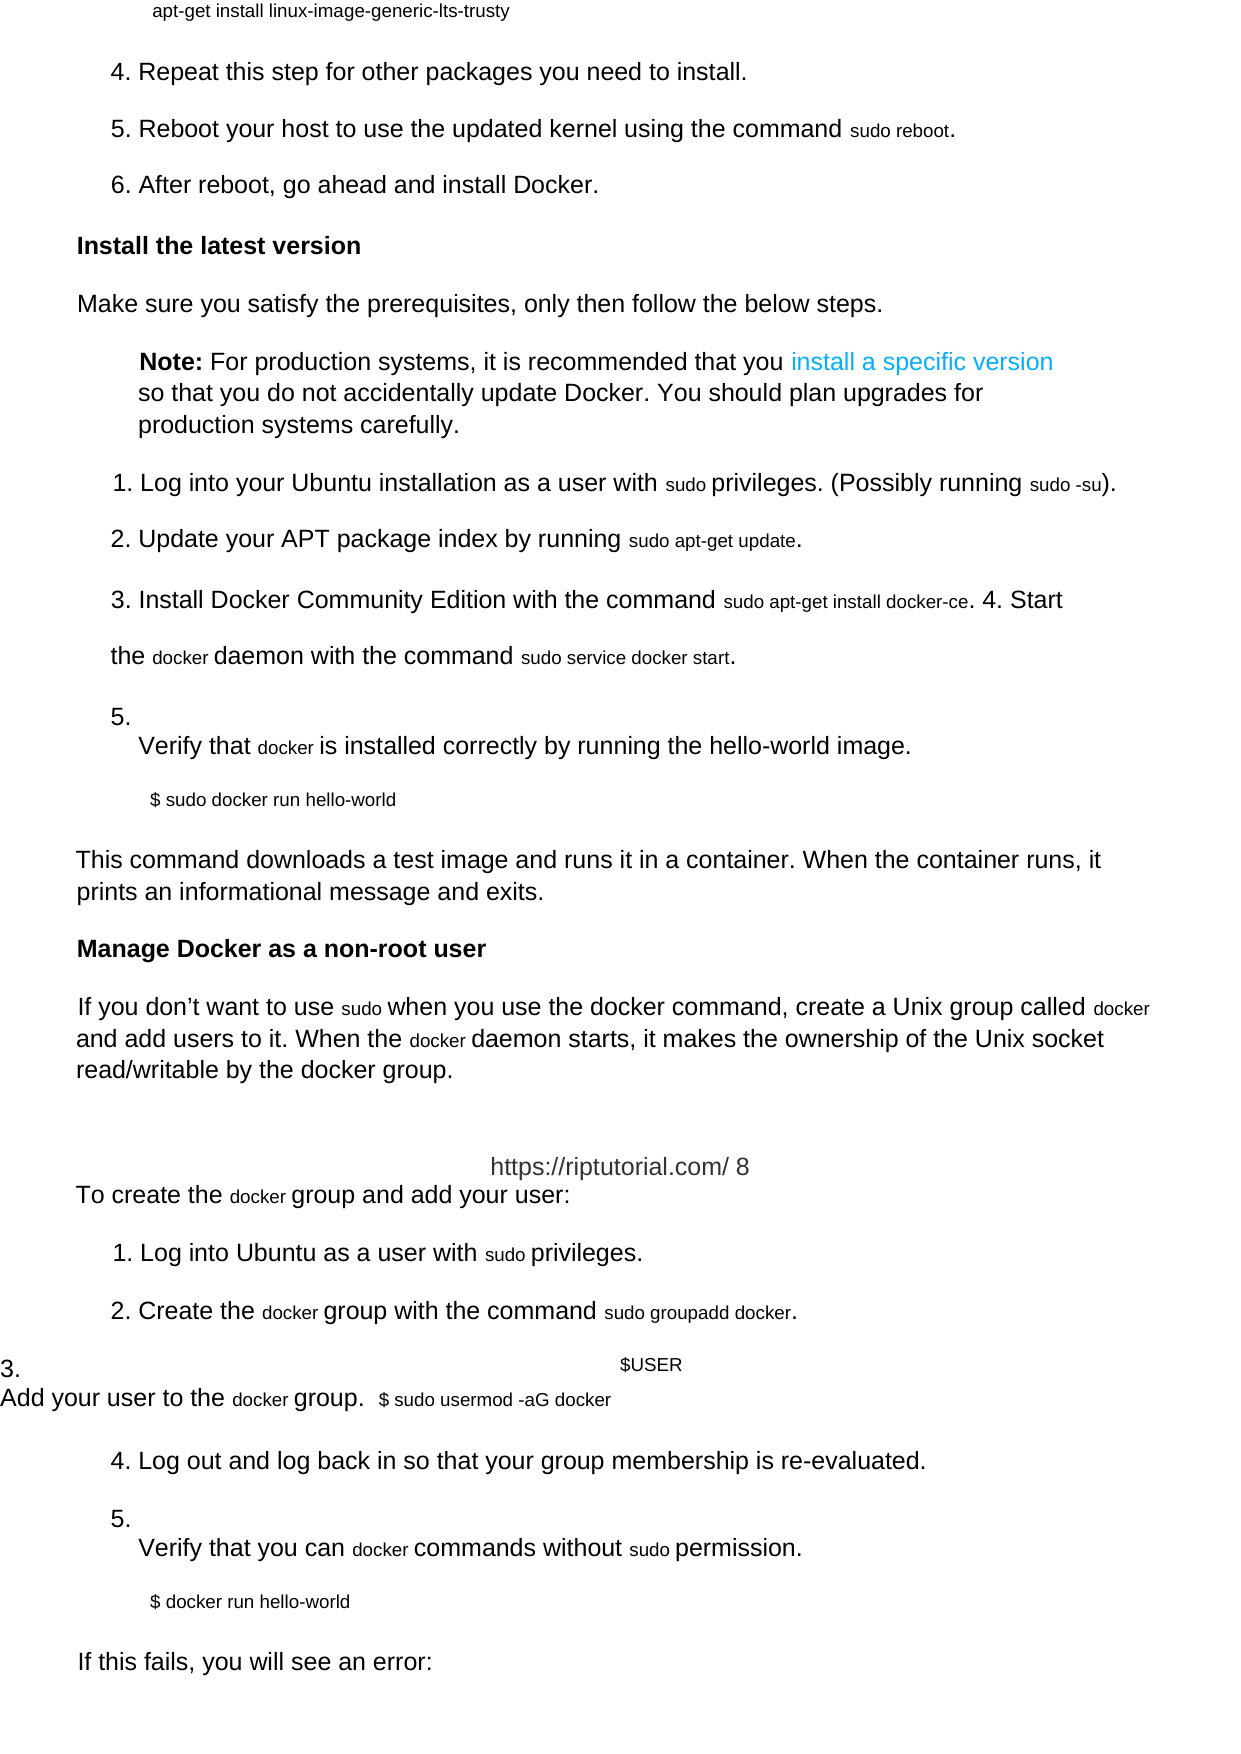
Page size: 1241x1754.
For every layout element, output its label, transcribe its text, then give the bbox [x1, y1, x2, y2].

text 1. Log into your Ubuntu installation as a user with sudo privileges. (Possibly running sudo -su). 2. Update your APT package index by running sudo apt-get update. [110, 468, 1139, 552]
text https://riptutorial.com/ 8 [0, 1152, 1240, 1181]
text 2. Create the docker group with the command sudo groupadd docker. [110, 1296, 1240, 1325]
text 3. Install Docker Community Edition with the command sudo apt-get install docker-ce. 4. Start the docker daemon with the command sudo service docker start. [110, 585, 1067, 669]
text Verify that you can docker commands without sudo permission. $ docker run hello-world [138, 1533, 822, 1612]
text This command downloads a test image and runs it in a container. When the container runs, it prints an informational message and exits. [75, 845, 1102, 905]
text If this fails, you will see an error: [77, 1647, 1240, 1676]
text To create the docker group and add your user: [75, 1181, 1240, 1209]
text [140, 0, 747, 22]
text Add your user to the docker group. $ sudo usermod -aG docker $USER [0, 1383, 620, 1411]
text Add your user to the docker group. $ sudo usermod -aG docker $USER [620, 1354, 1240, 1376]
text Manage Docker as a non-root user [77, 934, 1240, 963]
text 4. Log out and log back in so that your group membership is re-evaluated. [110, 1446, 1240, 1475]
text Note: For production systems, it is recommended that you install a specific version so that you do not accidentally update Docker. You should plan upgrades for production systems carefully. [138, 347, 1086, 439]
text 3. [0, 1354, 620, 1383]
text 5. [110, 702, 1240, 731]
text Verify that docker is installed correctly by running the hello-world image. $ sudo docker run hello-world [138, 731, 925, 810]
text If you don’t want to use sudo when you use the docker command, create a Unix group called docker and add users to it. When the docker daemon starts, it makes the ownership of the Unix socket read/writable by the docker group. [76, 992, 1165, 1084]
text Install the latest version [77, 231, 1240, 260]
text Make sure you satisfy the prerequisites, only then follow the below steps. [77, 289, 1240, 318]
text 5. [110, 1504, 1240, 1533]
text 1. Log into Ubuntu as a user with sudo privileges. [112, 1238, 1240, 1267]
text 4. Repeat this step for other packages you need to install. [110, 56, 1240, 85]
text 5. Reboot your host to use the updated kernel using the command sudo reboot. 6. After reboot, go ahead and install Docker. [111, 114, 980, 199]
